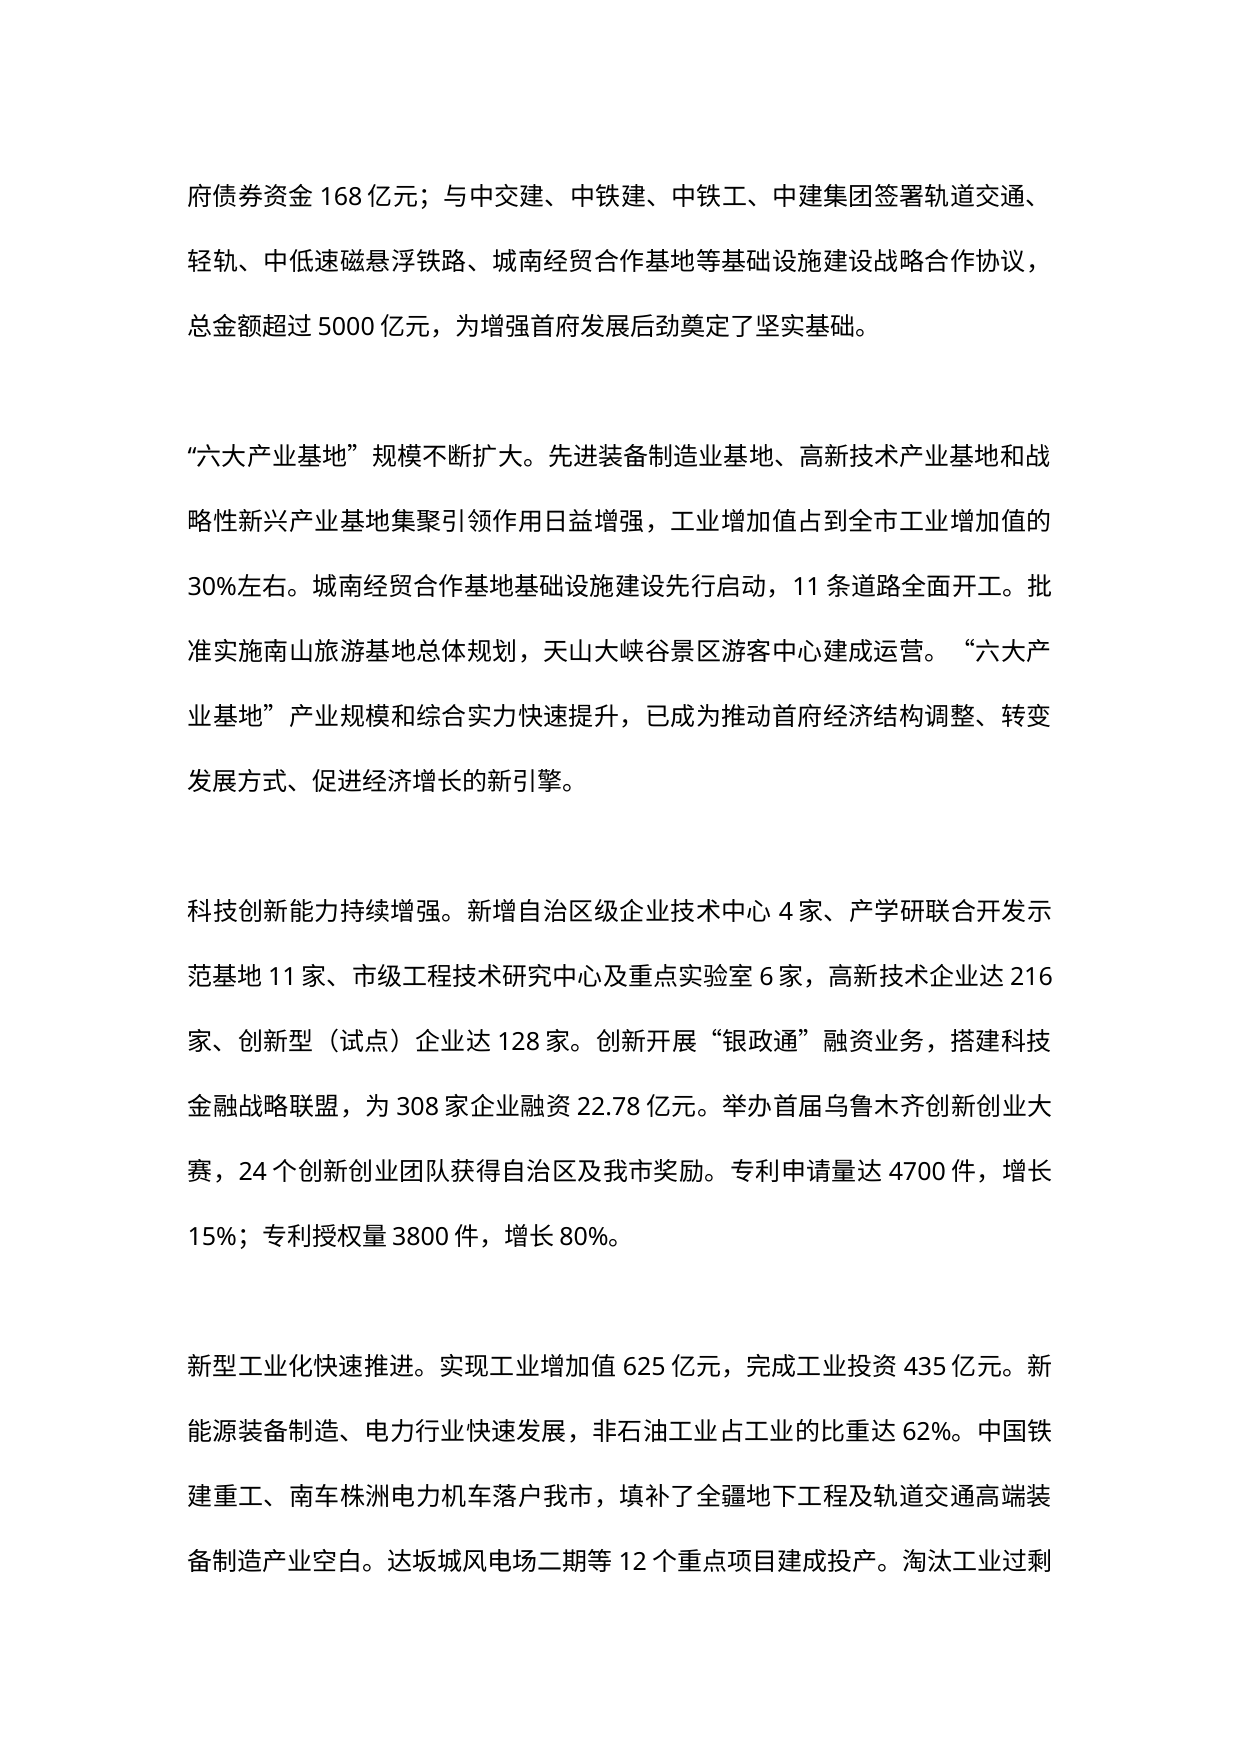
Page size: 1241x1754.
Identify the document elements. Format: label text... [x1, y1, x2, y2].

text “六大产业基地”规模不断扩大。先进装备制造业基地、高新技术产业基地和战略性新兴产业基地集聚引领作用日益增强，工业增加值占到全市工业增加值的30%左右。城南经贸合作基地基础设施建设先行启动，11条道路全面开工。批准实施南山旅游基地总体规划，天山大峡谷景区游客中心建成运营。“六大产业基地”产业规模和综合实力快速提升，已成为推动首府经济结构调整、转变发展方式、促进经济增长的新引擎。 [187, 422, 1053, 812]
text 科技创新能力持续增强。新增自治区级企业技术中心4家、产学研联合开发示范基地11家、市级工程技术研究中心及重点实验室6家，高新技术企业达216家、创新型（试点）企业达128家。创新开展“银政通”融资业务，搭建科技金融战略联盟，为308家企业融资22.78亿元。举办首届乌鲁木齐创新创业大赛，24个创新创业团队获得自治区及我市奖励。专利申请量达4700件，增长15%；专利授权量3800件，增长80%。 [187, 877, 1053, 1267]
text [187, 162, 1053, 357]
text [187, 1332, 1053, 1592]
